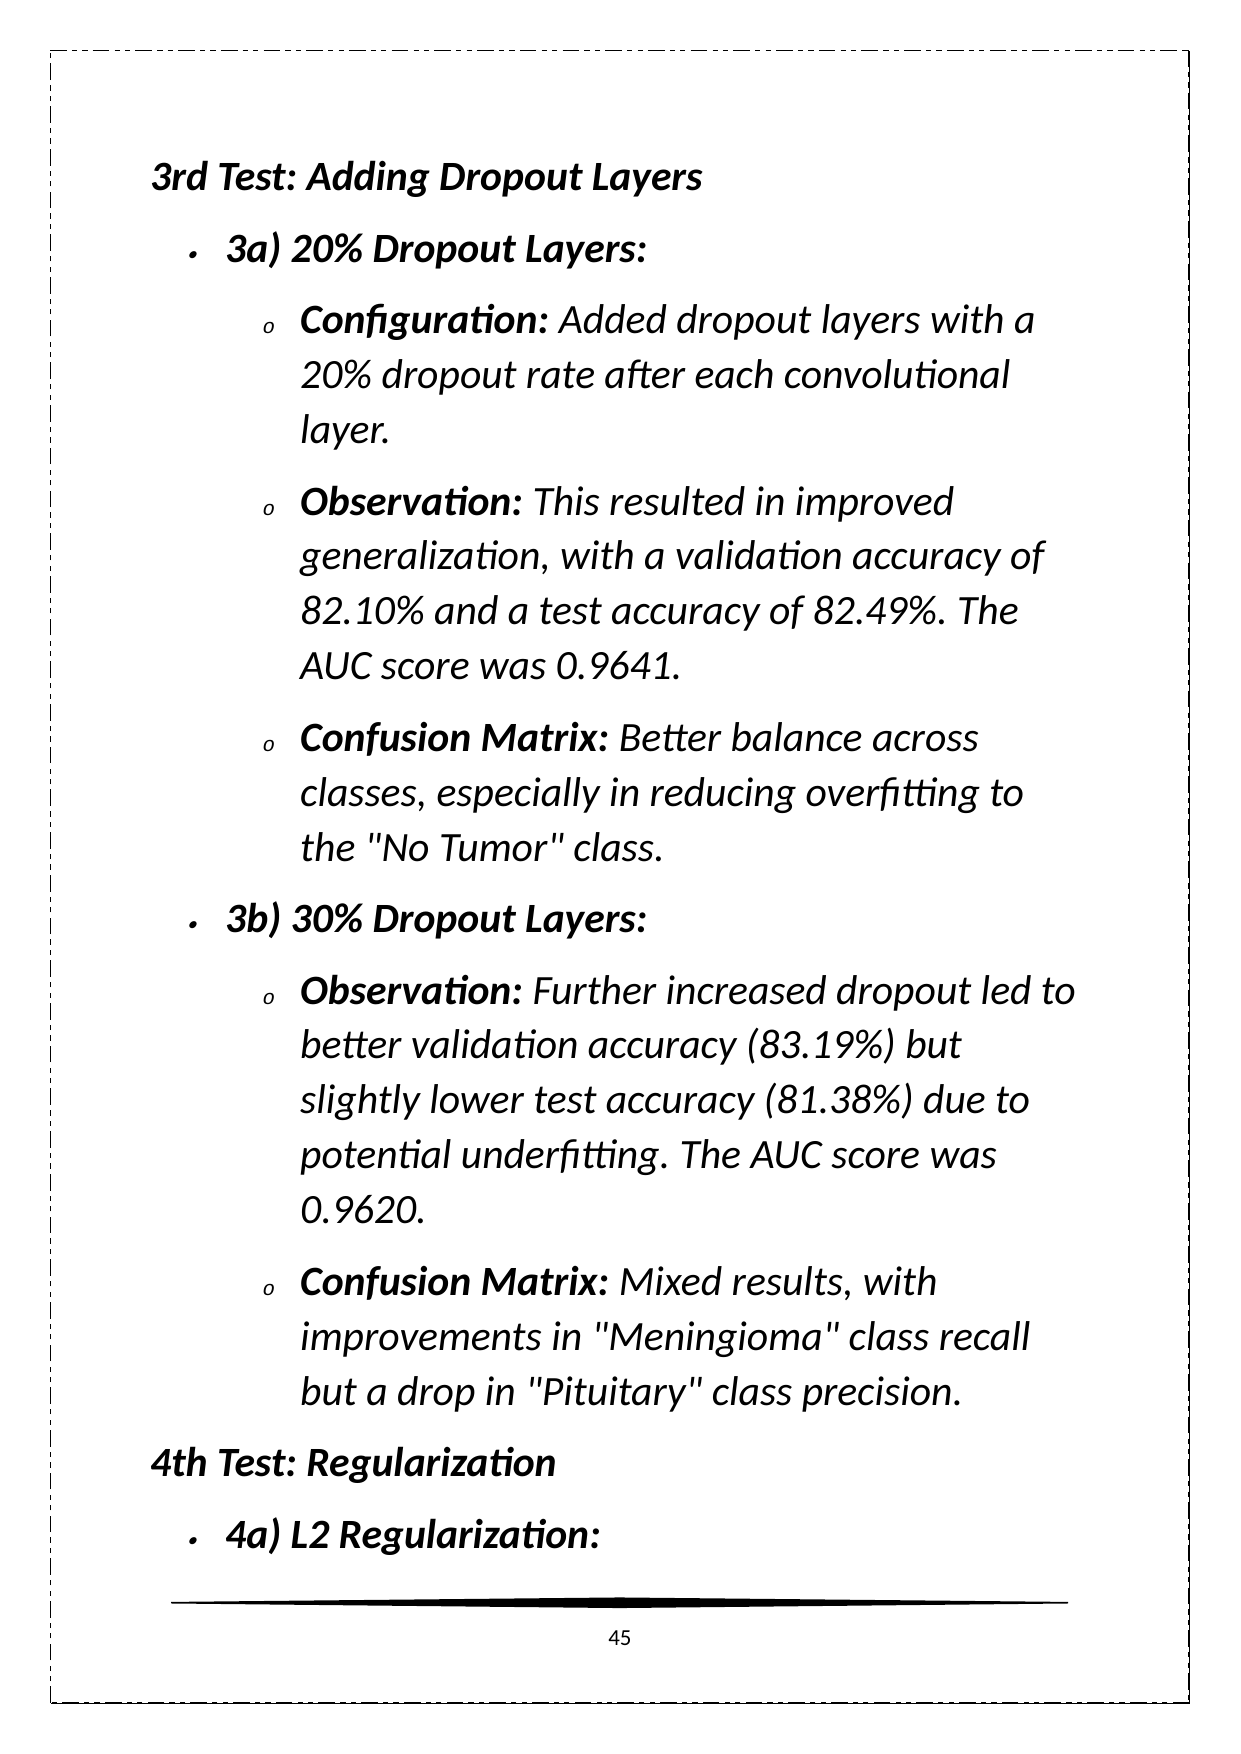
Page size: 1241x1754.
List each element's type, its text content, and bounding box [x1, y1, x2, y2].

list Confusion Matrix: Better balance across classes, especially in reducing overfitting to the "No Tumor" class. [262, 711, 1089, 871]
text 3rd Test: Adding Dropout Layers [150, 150, 1089, 201]
text 4th Test: Regularization [150, 1436, 1089, 1487]
list 3a) 20% Dropout Layers: [187, 222, 1089, 272]
list Confusion Matrix: Mixed results, with improvements in "Meningioma" class recall but a drop in "Pituitary" class precision. [262, 1255, 1089, 1415]
list Observation: Further increased dropout led to better validation accuracy (83.19%) but slightly lower test accuracy (81.38%) due to potential underfitting. The AUC score was 0.9620. [262, 964, 1089, 1234]
list 4a) L2 Regularization: [187, 1508, 1089, 1558]
list Configuration: Added dropout layers with a 20% dropout rate after each convolutional layer. [262, 293, 1089, 454]
list Observation: This resulted in improved generalization, with a validation accuracy of 82.10% and a test accuracy of 82.49%. The AUC score was 0.9641. [262, 474, 1089, 690]
list 3b) 30% Dropout Layers: [187, 892, 1089, 943]
